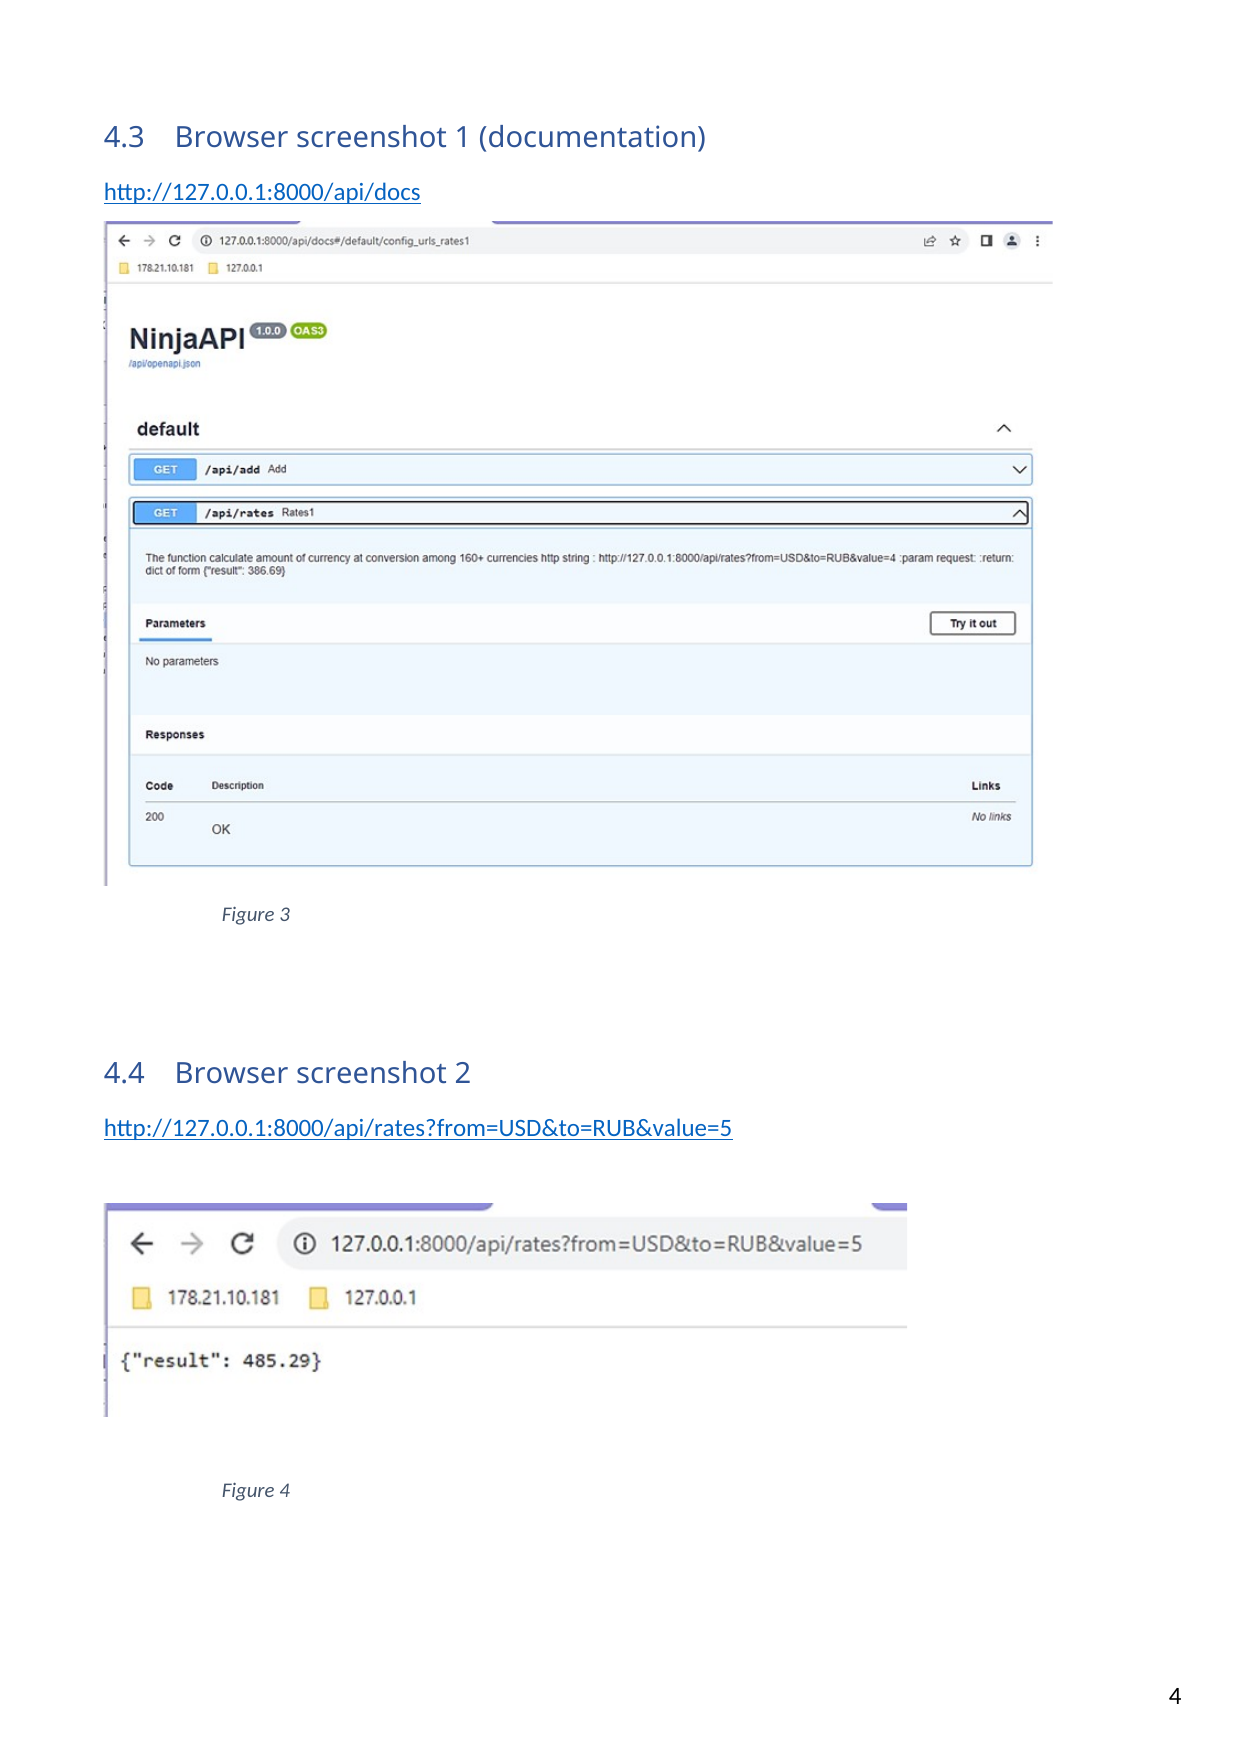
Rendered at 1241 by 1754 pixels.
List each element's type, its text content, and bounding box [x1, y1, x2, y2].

subtitle Browser screenshot 2 [103, 1052, 1181, 1092]
text http://127.0.0.1:8000/api/docs [103, 176, 1181, 207]
text http://127.0.0.1:8000/api/rates?from=USD&to=RUB&value=5 [103, 1112, 1181, 1143]
picture [103, 1203, 908, 1417]
subtitle Browser screenshot 1 (documentation) [103, 116, 1181, 156]
picture [103, 221, 1053, 886]
